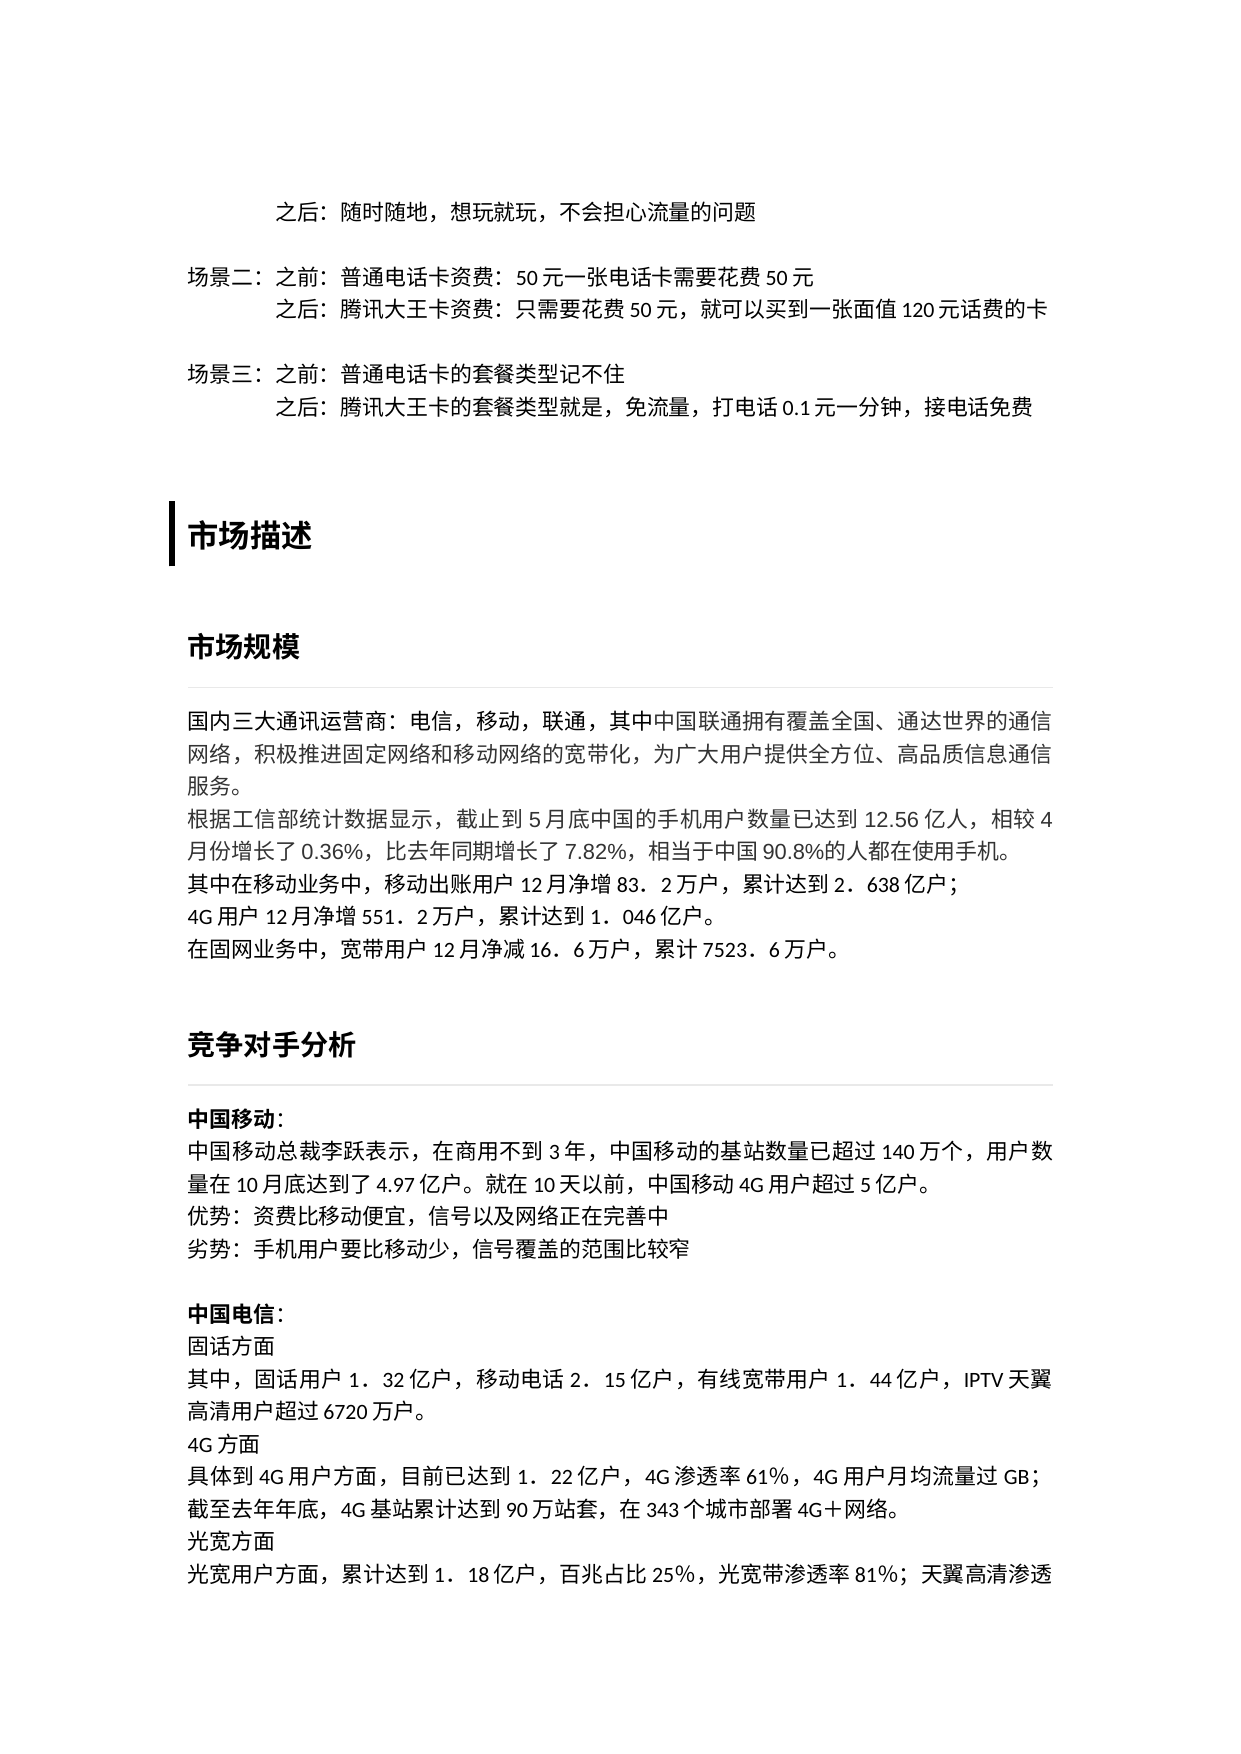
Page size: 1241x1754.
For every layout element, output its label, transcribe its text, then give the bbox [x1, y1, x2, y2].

subtitle 市场规模 [187, 613, 1053, 688]
text 在固网业务中，宽带用户12月净减16．6万户，累计7523．6万户。 [187, 931, 1053, 964]
text 其中在移动业务中，移动出账用户12月净增83．2万户，累计达到2．638亿户； [187, 866, 1053, 899]
text 之后：腾讯大王卡资费：只需要花费50元，就可以买到一张面值120元话费的卡 [187, 292, 1053, 324]
text 中国移动总裁李跃表示，在商用不到3年，中国移动的基站数量已超过140万个，用户数量在10月底达到了4.97亿户。就在10天以前，中国移动4G用户超过5亿户。 [187, 1134, 1053, 1199]
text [187, 1556, 1053, 1589]
text 优势：资费比移动便宜，信号以及网络正在完善中 [187, 1199, 1053, 1231]
text 之后：腾讯大王卡的套餐类型就是，免流量，打电话0.1元一分钟，接电话免费 [187, 389, 1053, 422]
text 光宽方面 [187, 1524, 1053, 1556]
text 其中，固话用户1．32亿户，移动电话2．15亿户，有线宽带用户1．44亿户，IPTV天翼高清用户超过6720万户。 [187, 1361, 1053, 1426]
text 国内三大通讯运营商：电信，移动，联通，其中中国联通拥有覆盖全国、通达世界的通信网络，积极推进固定网络和移动网络的宽带化，为广大用户提供全方位、高品质信息通信服务。 [187, 704, 1053, 801]
text 场景三：之前：普通电话卡的套餐类型记不住 [187, 357, 1053, 389]
text 4G方面 [187, 1426, 1053, 1459]
text 之后：随时随地，想玩就玩，不会担心流量的问题 [231, 194, 1053, 227]
text 具体到4G用户方面，目前已达到1．22亿户，4G渗透率61％，4G用户月均流量过GB；截至去年年底，4G基站累计达到90万站套，在343个城市部署4G＋网络。 [187, 1459, 1053, 1524]
text 中国移动： [187, 1101, 1053, 1134]
text 固话方面 [187, 1329, 1053, 1361]
text 4G用户12月净增551．2万户，累计达到1．046亿户。 [187, 899, 1053, 931]
text 根据工信部统计数据显示，截止到5月底中国的手机用户数量已达到12.56亿人，相较4月份增长了0.36%，比去年同期增长了7.82%，相当于中国90.8%的人都在使用手机。 [187, 801, 1053, 866]
text 中国电信： [187, 1296, 1053, 1329]
text 场景二：之前：普通电话卡资费：50元一张电话卡需要花费50元 [187, 259, 1053, 292]
subtitle 市场描述 [175, 501, 1053, 566]
text 劣势：手机用户要比移动少，信号覆盖的范围比较窄 [187, 1231, 1053, 1264]
subtitle 竞争对手分析 [187, 1011, 1053, 1086]
